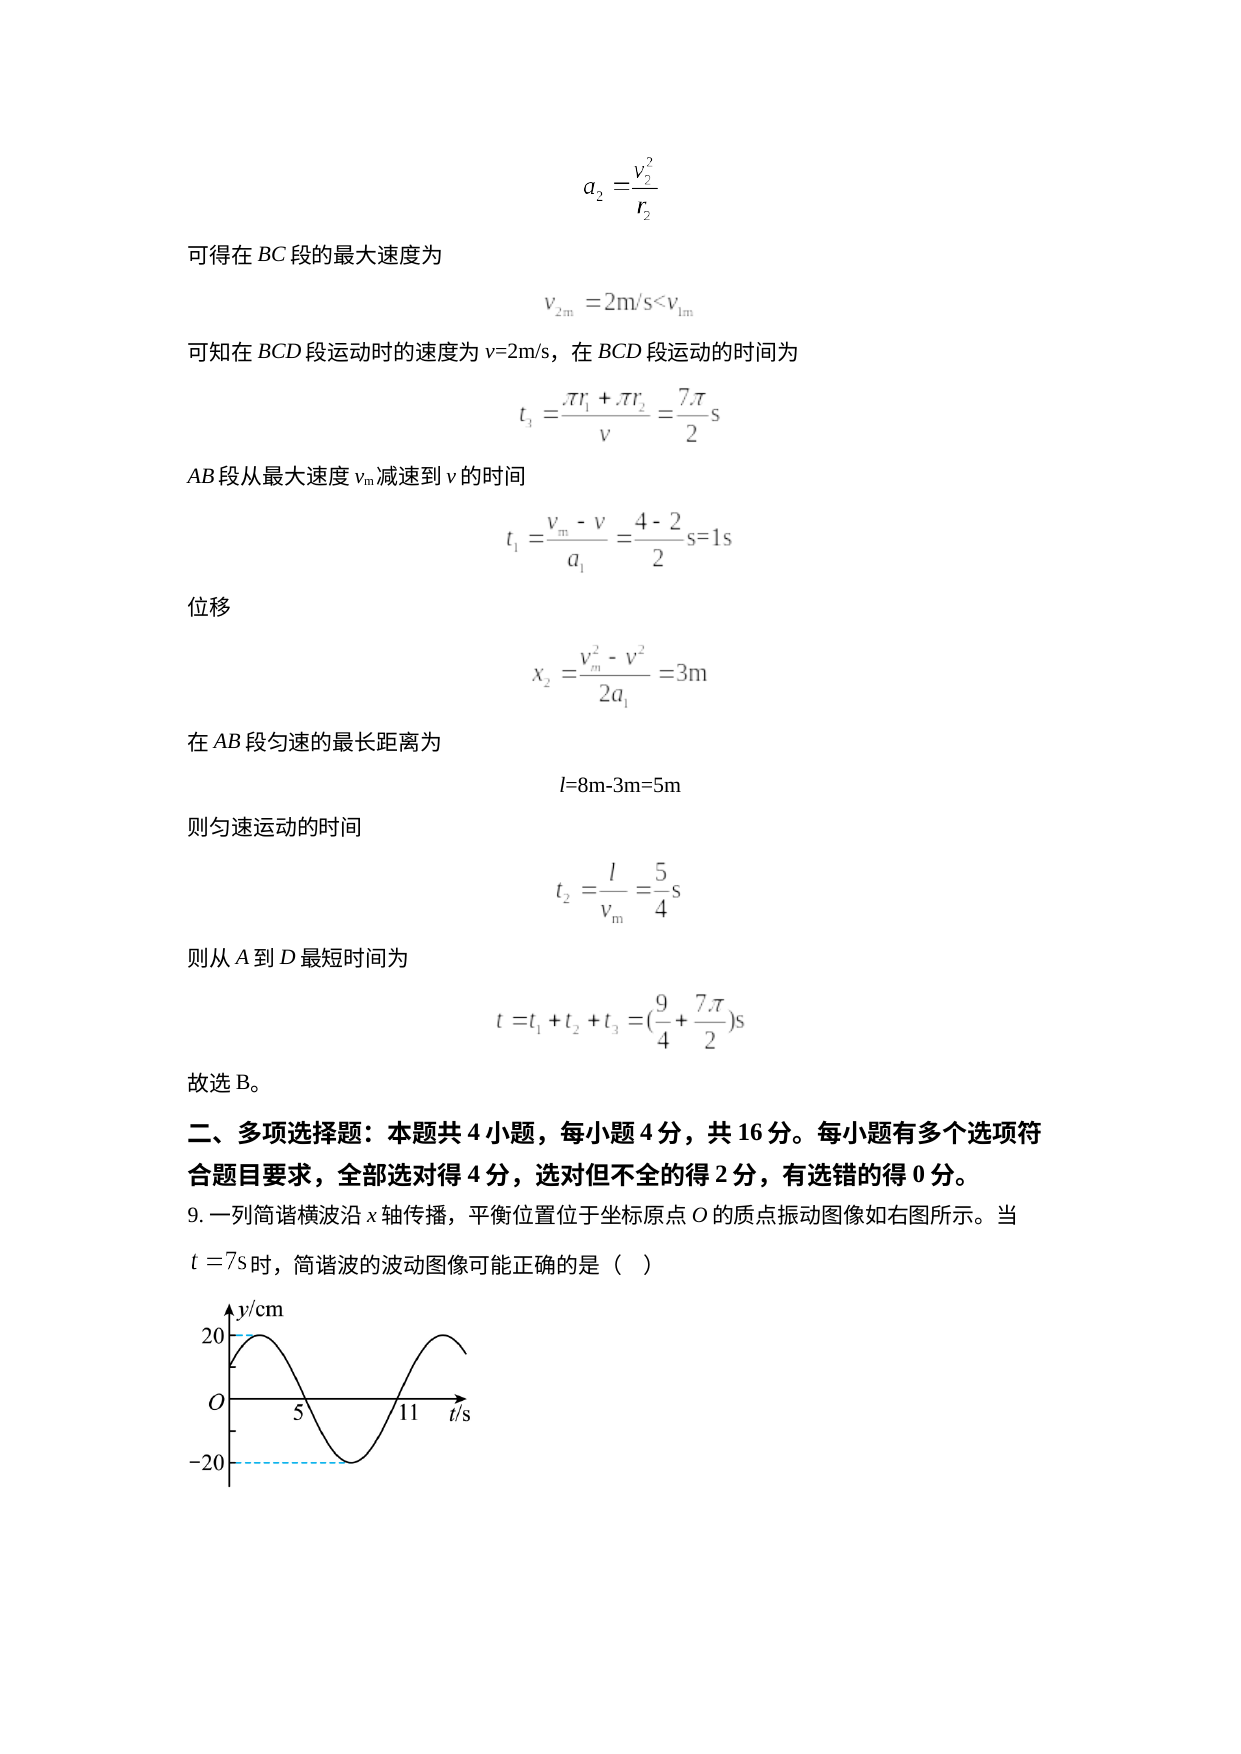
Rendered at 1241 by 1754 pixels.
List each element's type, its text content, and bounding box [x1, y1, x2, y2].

text 在AB段匀速的最长距离为 [187, 725, 1053, 757]
picture [187, 1297, 472, 1489]
text AB段从最大速度vm减速到v的时间 [187, 459, 1053, 491]
text 则匀速运动的时间 [187, 810, 1053, 842]
text l=8m-3m=5m [187, 772, 1053, 798]
text 故选B。 [187, 1066, 1053, 1097]
text 则从A到D最短时间为 [187, 941, 1053, 972]
text 可得在BC段的最大速度为 [187, 238, 1053, 269]
text 9. 一列简谐横波沿x轴传播，平衡位置位于坐标原点O的质点振动图像如右图所示。当时，简谐波的波动图像可能正确的是（ ） [187, 1198, 1053, 1282]
text 位移 [187, 590, 1053, 621]
text 可知在BCD段运动时的速度为v=2m/s，在BCD段运动的时间为 [187, 335, 1053, 367]
text 二、多项选择题：本题共4小题，每小题4分，共16分。每小题有多个选项符合题目要求，全部选对得4分，选对但不全的得2分，有选错的得0分。 [187, 1113, 1053, 1192]
